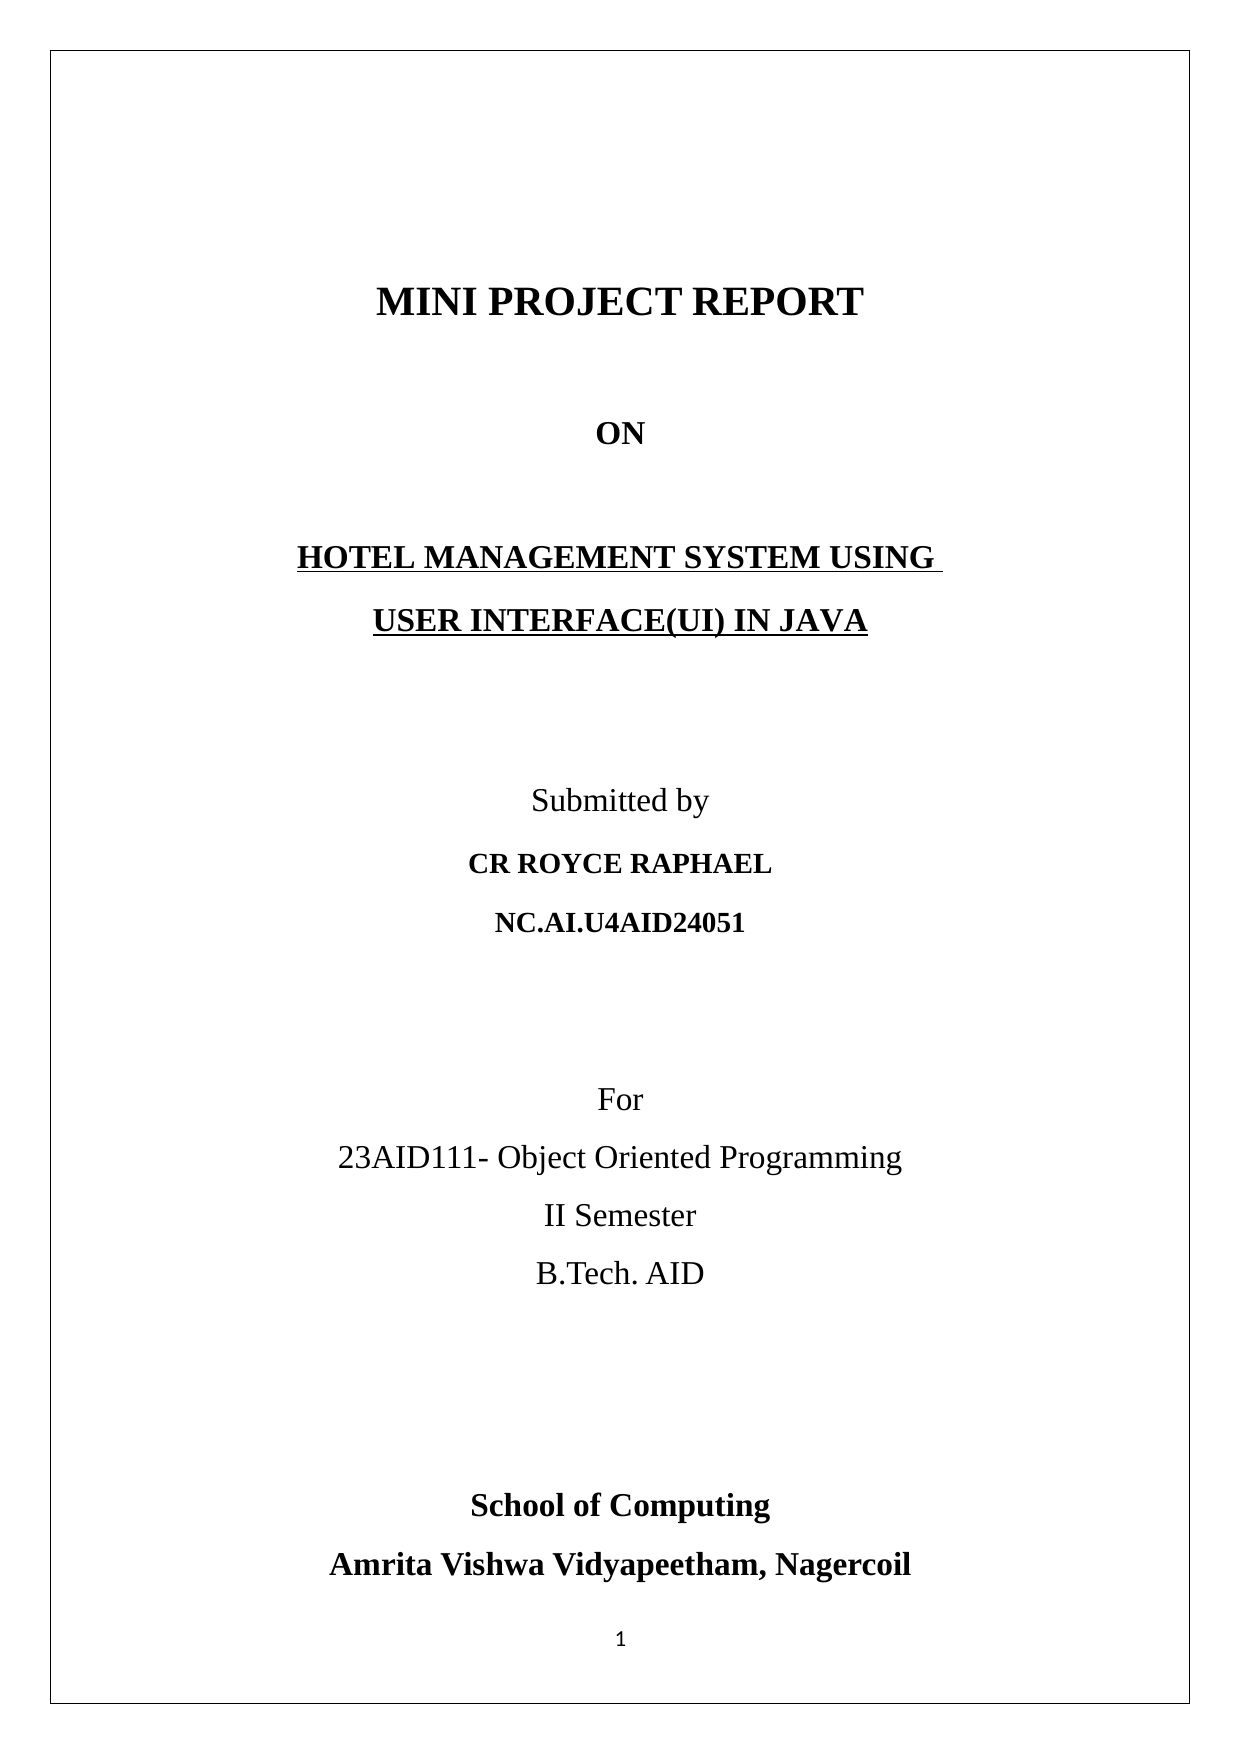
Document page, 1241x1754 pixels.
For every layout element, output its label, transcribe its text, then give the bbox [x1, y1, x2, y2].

text ON [150, 413, 1090, 451]
text NC.AI.U4AID24051 [150, 905, 1090, 938]
text Amrita Vishwa Vidyapeetham, Nagercoil [150, 1544, 1090, 1582]
text Submitted by [150, 780, 1090, 818]
text 23AID111- Object Oriented Programming [150, 1138, 1090, 1176]
text MINI PROJECT REPORT [150, 276, 1090, 324]
text B.Tech. AID [150, 1254, 1090, 1292]
text School of Computing [150, 1486, 1090, 1524]
text HOTEL MANAGEMENT SYSTEM USING [150, 537, 1090, 576]
text II Semester [150, 1196, 1090, 1234]
text USER INTERFACE(UI) IN JAVA [150, 601, 1090, 639]
text CR ROYCE RAPHAEL [150, 846, 1090, 880]
text For [150, 1079, 1090, 1118]
